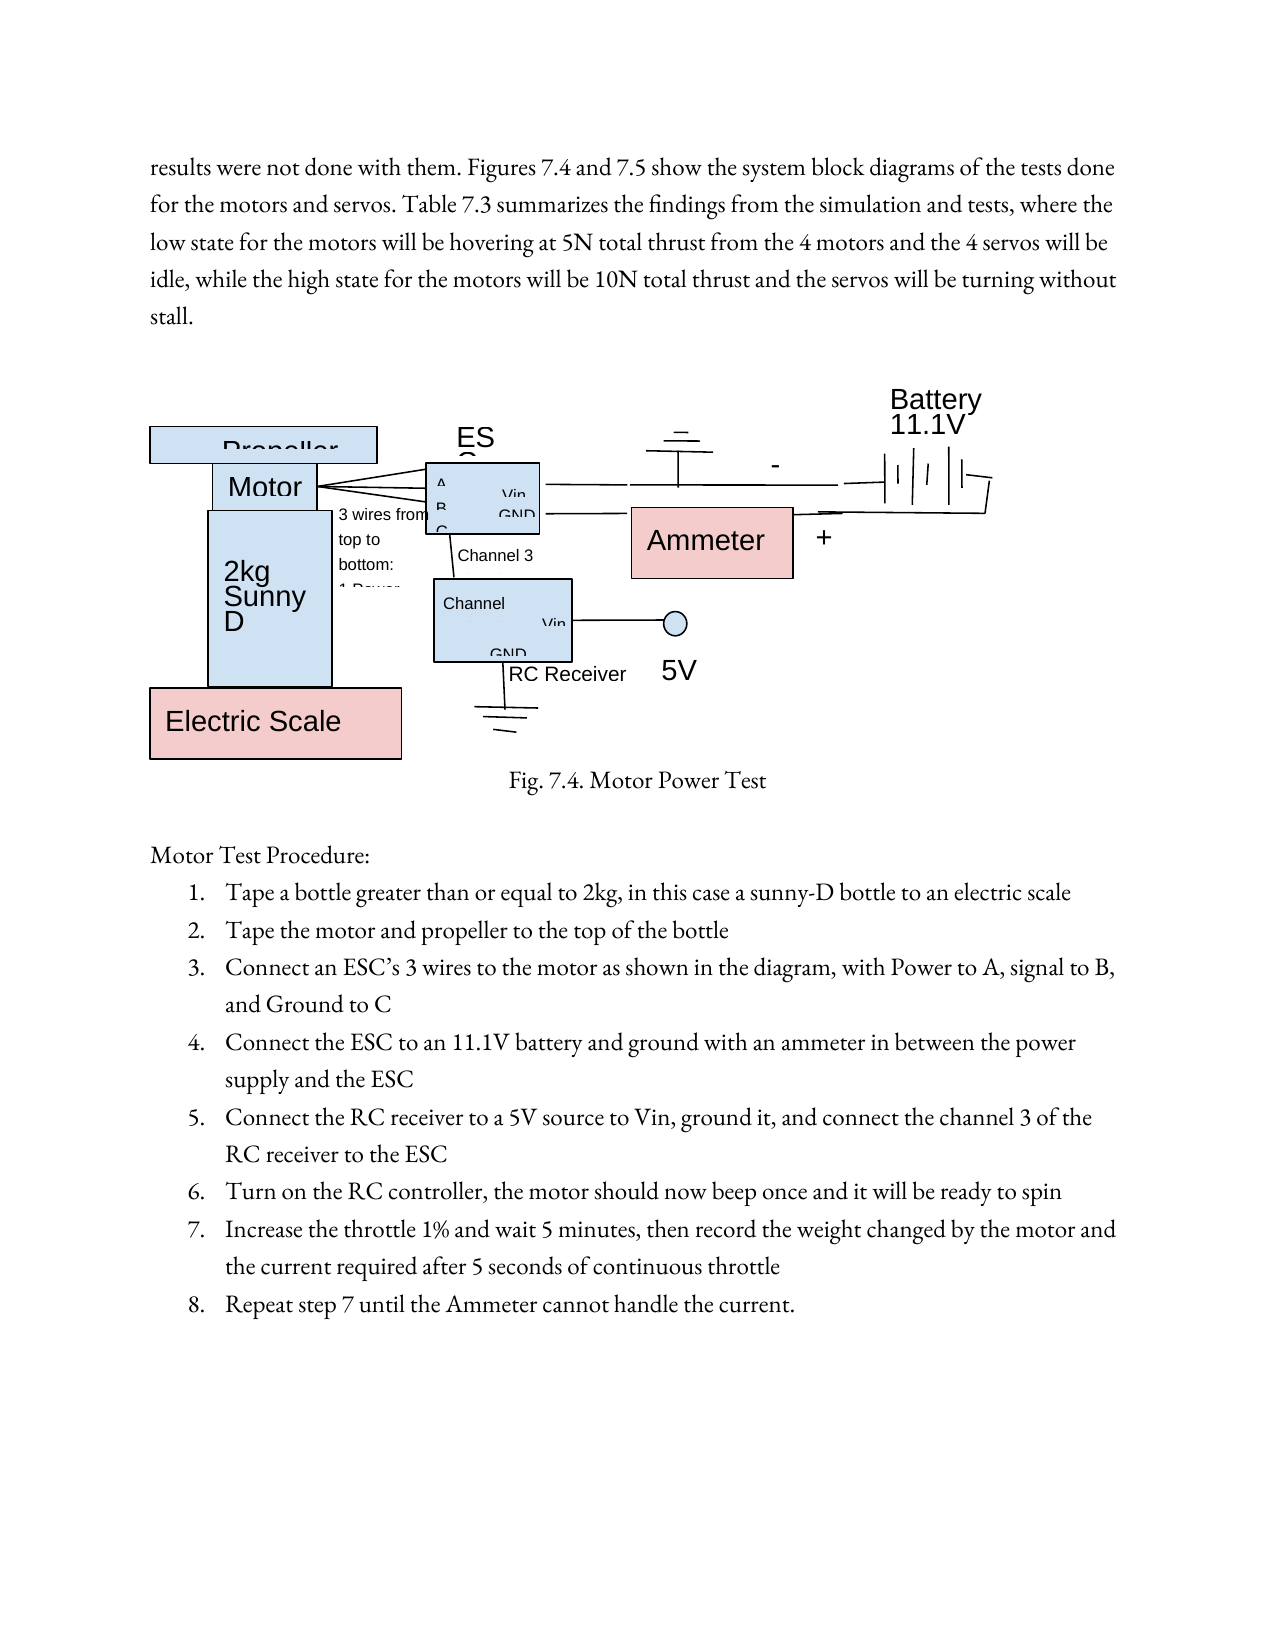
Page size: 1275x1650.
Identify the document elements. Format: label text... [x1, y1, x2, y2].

text Fig. 7.4. Motor Power Test [150, 763, 1125, 796]
list Connect the RC receiver to a 5V source to Vin, ground it, and connect the channel 3 of the RC receiver to the ESC [187, 1100, 1125, 1170]
list Repeat step 7 until the Ammeter cannot handle the current. [187, 1287, 1125, 1319]
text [150, 150, 1125, 332]
list Connect an ESC’s 3 wires to the motor as shown in the diagram, with Power to A, signal to B, and Ground to C [187, 950, 1125, 1020]
text Motor Test Procedure: [150, 838, 1125, 871]
list Connect the ESC to an 11.1V battery and ground with an ammeter in between the power supply and the ESC [187, 1025, 1125, 1095]
list Tape a bottle greater than or equal to 2kg, in this case a sunny-D bottle to an electric scale [187, 875, 1125, 908]
list Increase the throttle 1% and wait 5 minutes, then record the weight changed by the motor and the current required after 5 seconds of continuous throttle [187, 1212, 1125, 1282]
list Tape the motor and propeller to the top of the bottle [187, 913, 1125, 945]
list Turn on the RC controller, the motor should now beep once and it will be ready to spin [187, 1174, 1125, 1207]
